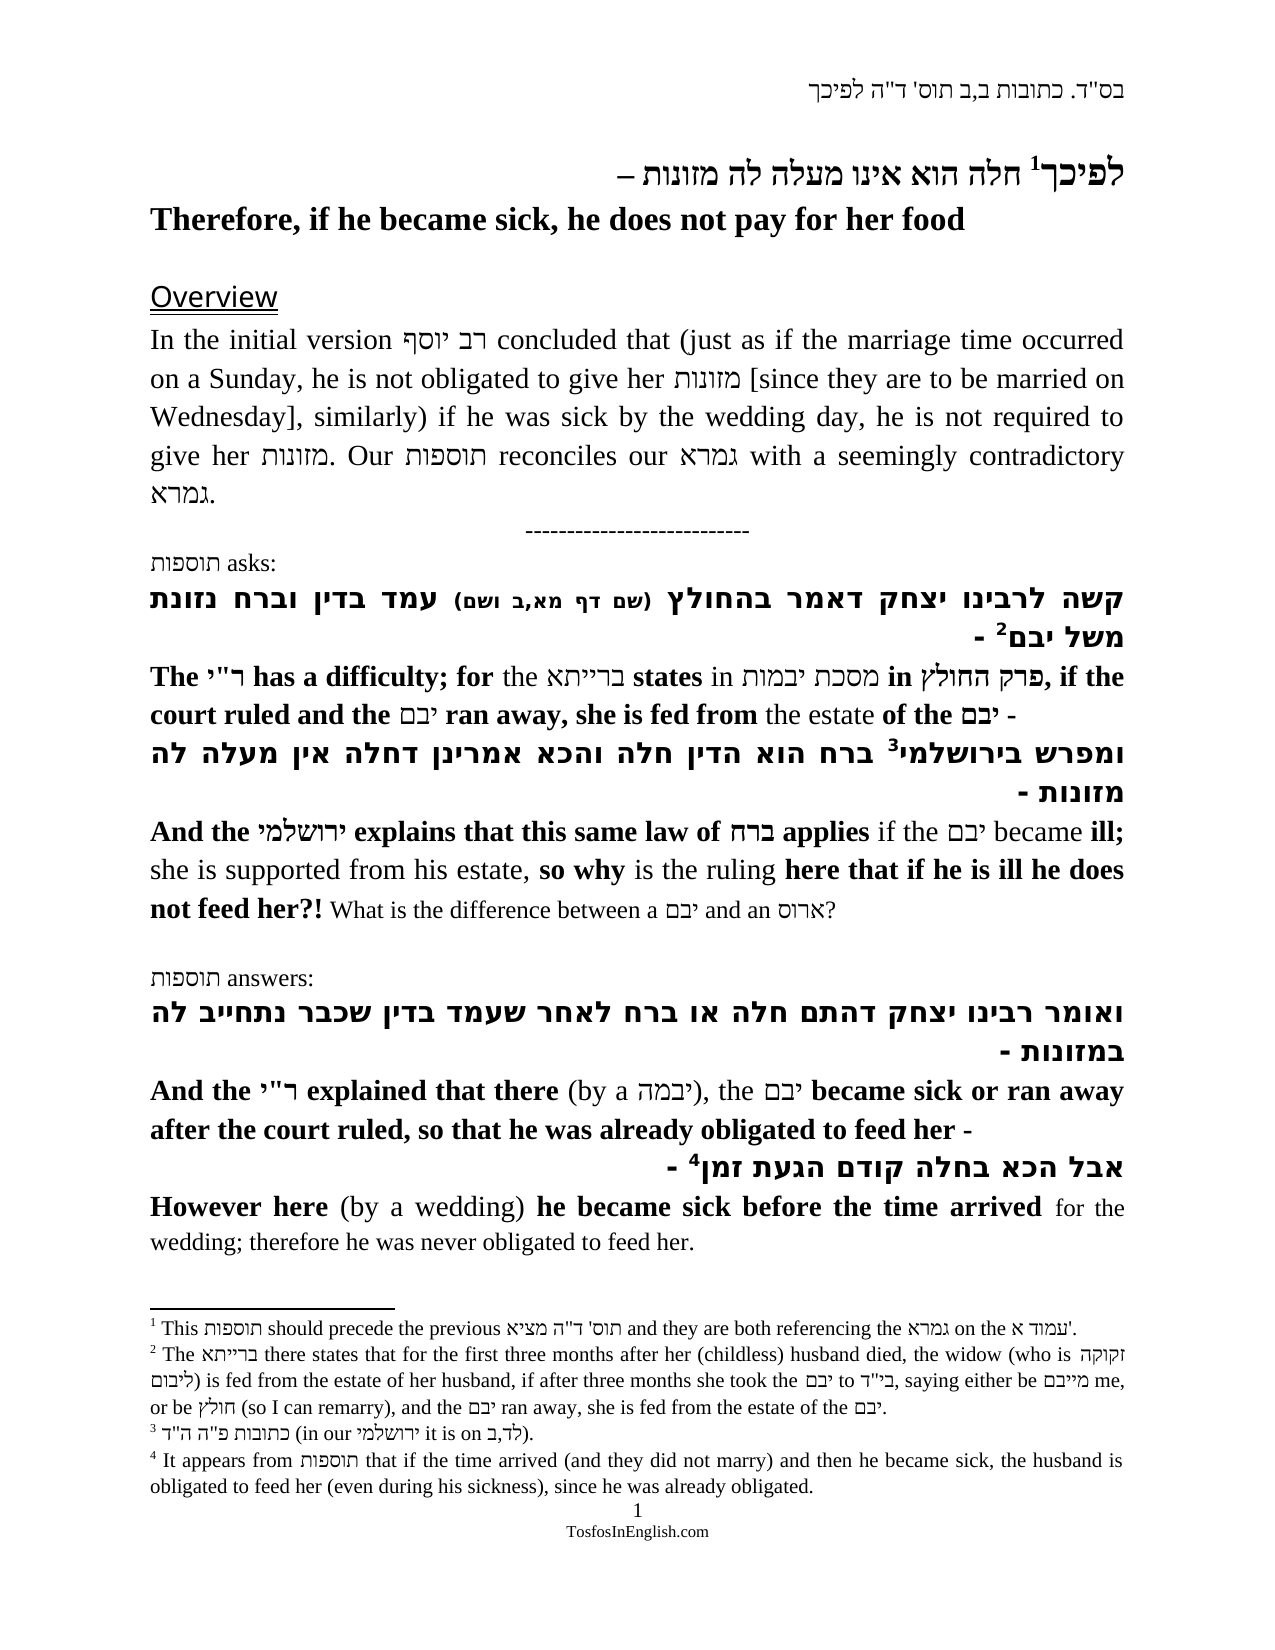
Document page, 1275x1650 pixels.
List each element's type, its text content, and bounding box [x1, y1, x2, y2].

text אבל הכא בחלה קודם הגעת זמן - [150, 1151, 1125, 1184]
text In the initial version רב יוסף concluded that (just as if the marriage time occurred on a Sunday, he is not obligated to give her מזונות [since they are to be married on Wednesday], similarly) if he was sick by the wedding day, he is not required to give her מזונות. Our תוספות reconciles our גמרא with a seemingly contradictory גמרא. [150, 322, 1125, 510]
text And the ר"י explained that there (by a יבמה), the יבם became sick or ran away after the court ruled, so that he was already obligated to feed her - [150, 1073, 1125, 1146]
text ואומר רבינו יצחק דהתם חלה או ברח לאחר שעמד בדין שכבר נתחייב לה במזונות - [150, 996, 1125, 1068]
text The ר"י has a difficulty; for the ברייתא states in מסכת יבמות in פרק החולץ, if the court ruled and the יבם ran away, she is fed from the estate of the יבם - [150, 659, 1125, 731]
text However here (by a wedding) he became sick before the time arrived for the wedding; therefore he was never obligated to feed her. [150, 1189, 1125, 1256]
text ומפרש בירושלמי ברח הוא הדין חלה והכא אמרינן דחלה אין מעלה לה מזונות - [150, 736, 1125, 809]
text --------------------------- [150, 515, 1125, 544]
text And the ירושלמי explains that this same law of ברח applies if the יבם became ill; she is supported from his estate, so why is the ruling here that if he is ill he does not feed her?! What is the difference between a יבם and an ארוס? [150, 814, 1125, 924]
text תוספות answers: [150, 963, 1125, 991]
text קשה לרבינו יצחק דאמר בהחולץ (שם דף מא,ב ושם) עמד בדין וברח נזונת משל יבם - [150, 581, 1125, 654]
text Therefore, if he became sick, he does not pay for her food [150, 199, 1125, 238]
text תוספות asks: [150, 548, 1125, 577]
text לפיכך חלה הוא אינו מעלה לה מזונות – [150, 150, 1125, 193]
text Overview [150, 277, 1125, 316]
